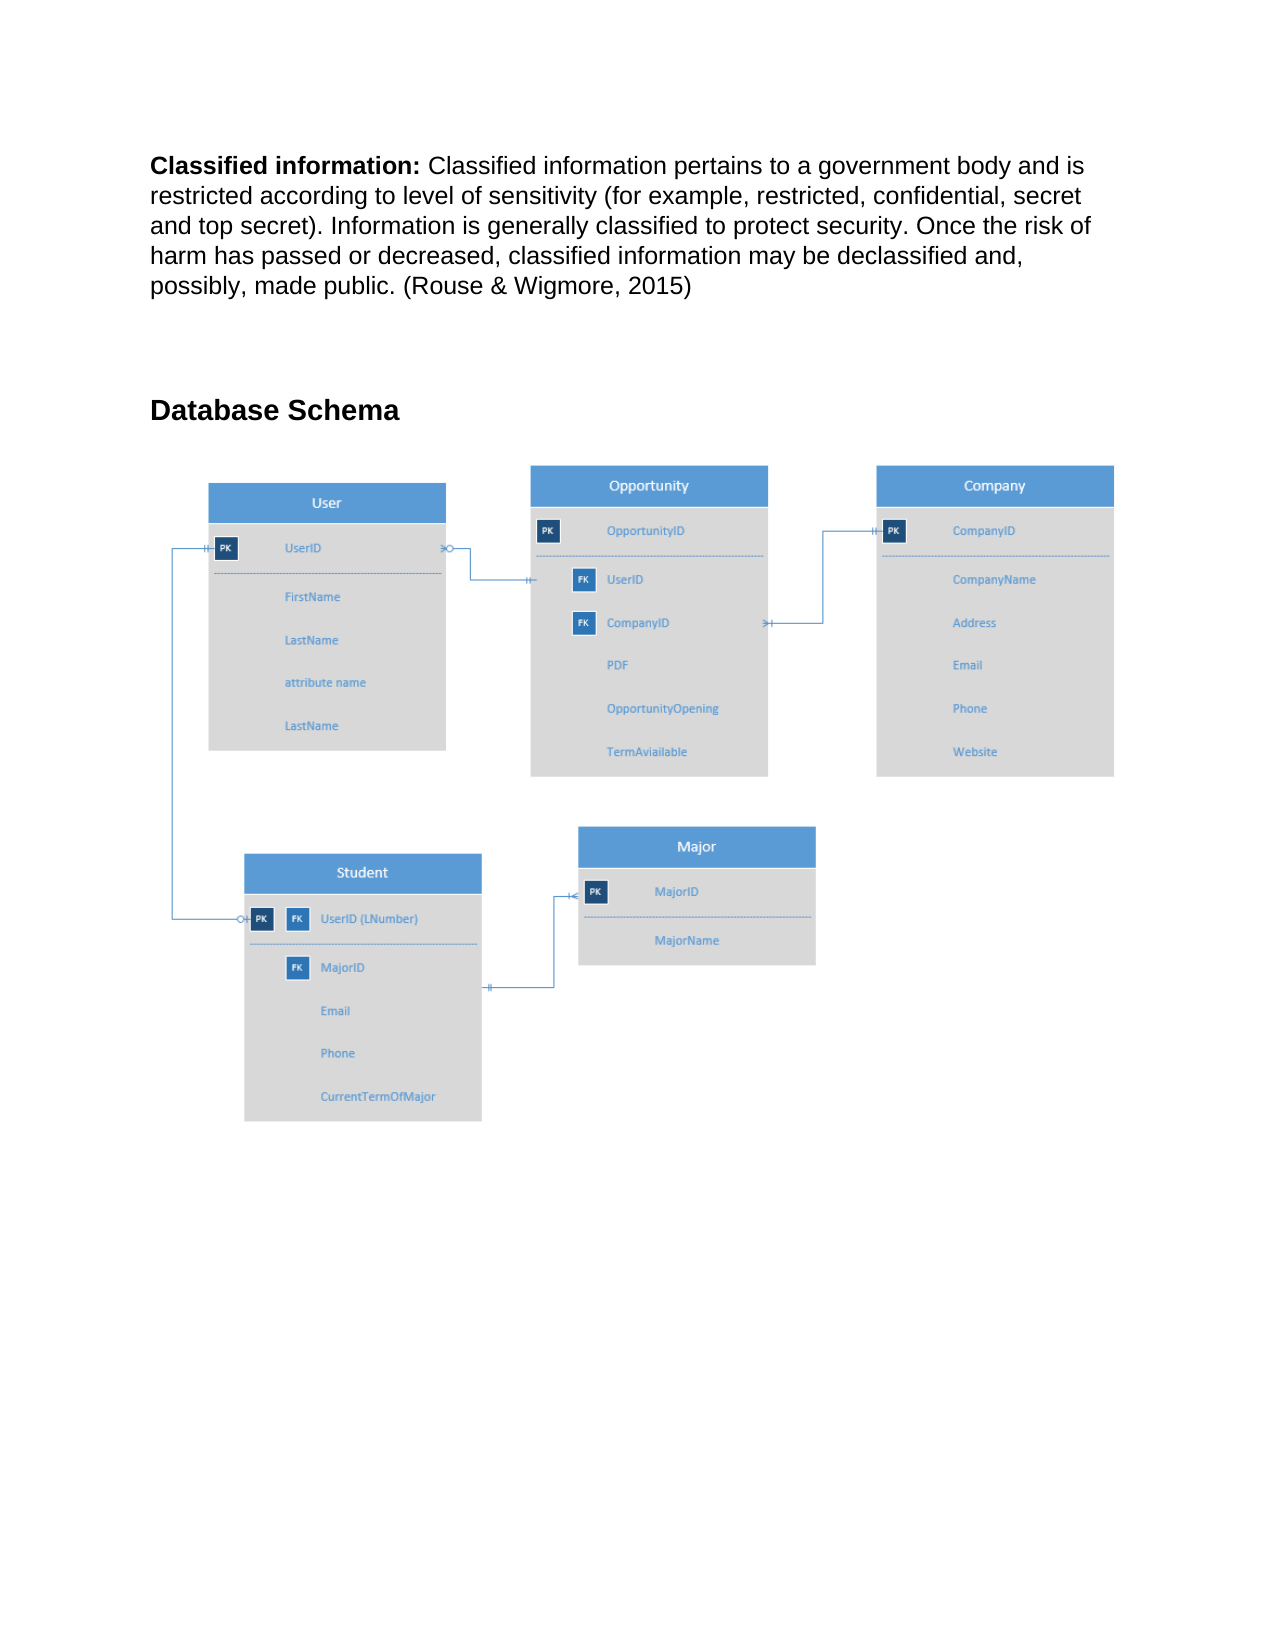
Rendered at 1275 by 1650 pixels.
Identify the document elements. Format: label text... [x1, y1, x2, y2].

picture [150, 457, 1125, 1128]
text Classified information: Classified information pertains to a government body and is restricted according to level of sensitivity (for example, restricted, confidential, secret and top secret). Information is generally classified to protect security. Once the risk of harm has passed or decreased, classified information may be declassified and, possibly, made public. [150, 150, 1125, 300]
text Database Schema [150, 392, 1125, 426]
